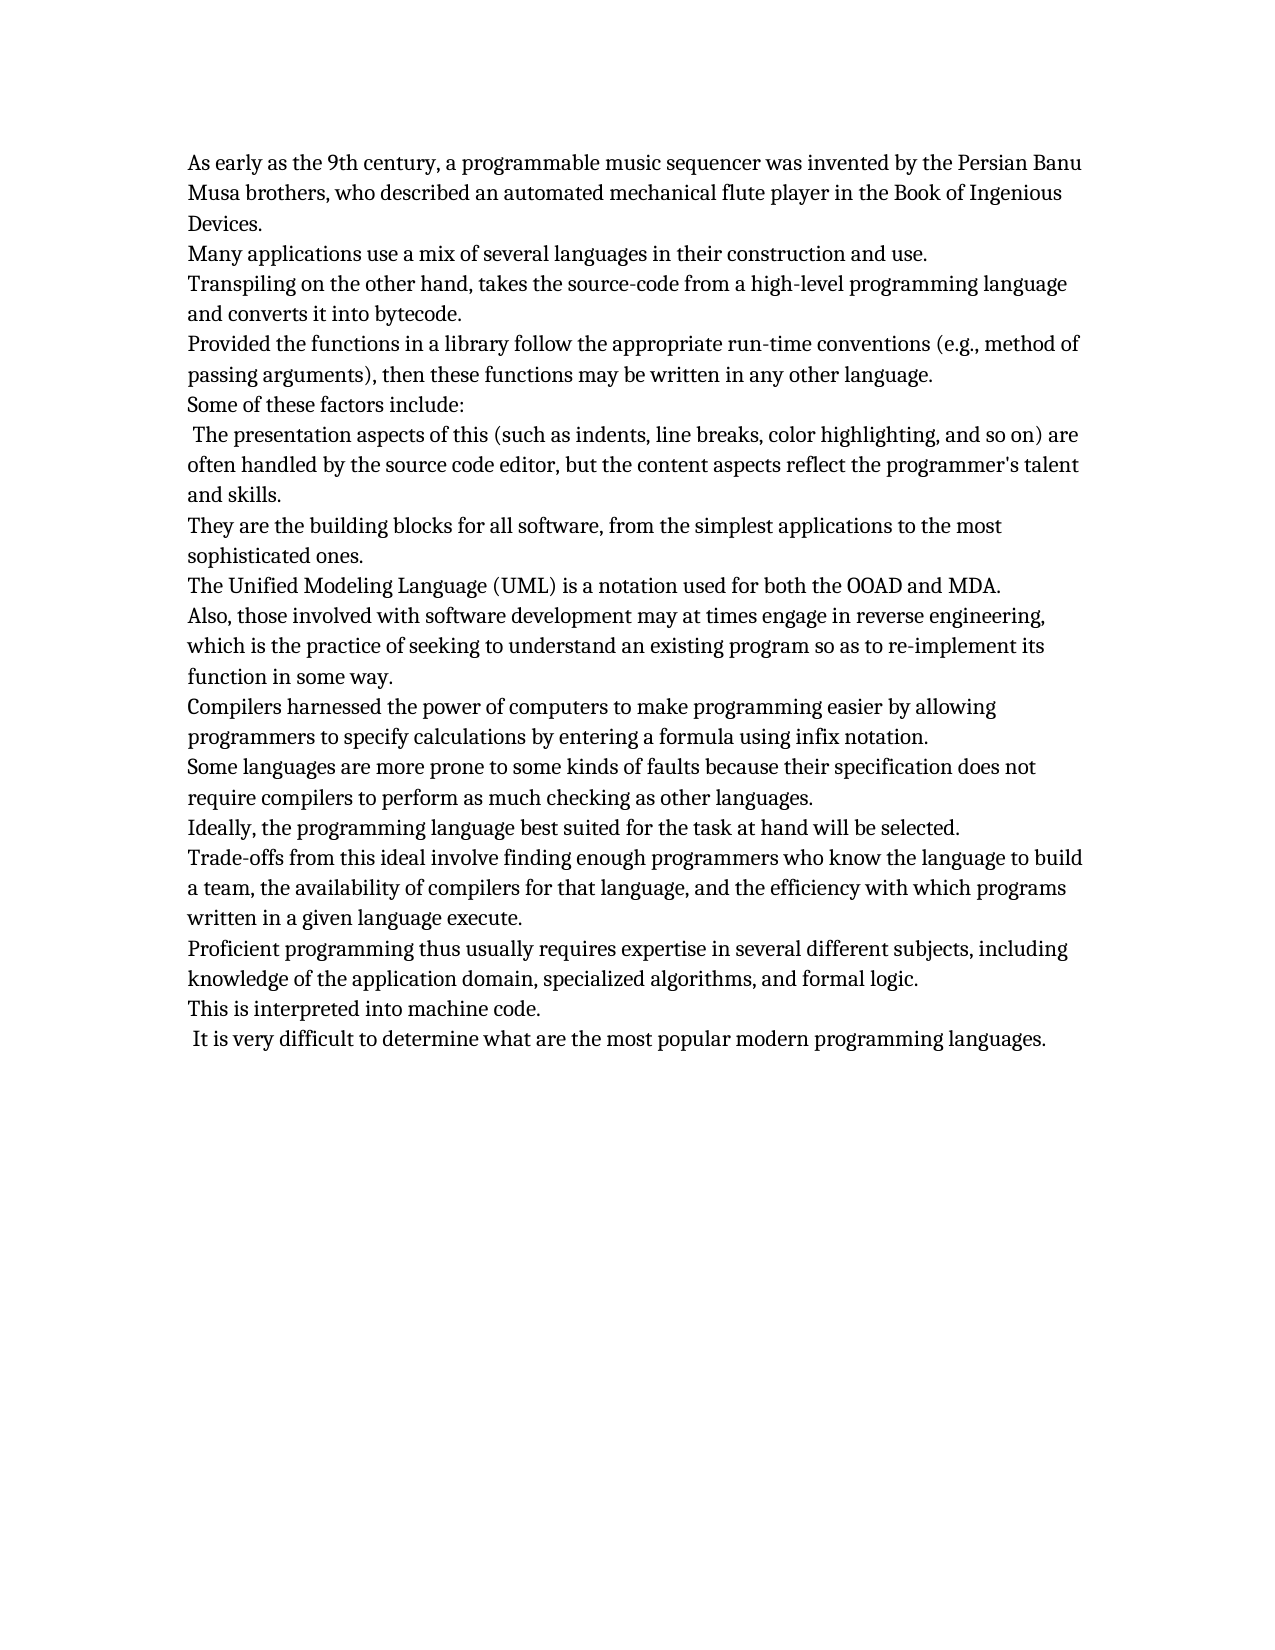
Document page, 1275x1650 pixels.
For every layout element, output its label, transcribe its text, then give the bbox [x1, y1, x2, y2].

text As early as the 9th century, a programmable music sequencer was invented by the Persian Banu Musa brothers, who described an automated mechanical flute player in the Book of Ingenious Devices. Many applications use a mix of several languages in their construction and use. Transpiling on the other hand, takes the source-code from a high-level programming language and converts it into bytecode. Provided the functions in a library follow the appropriate run-time conventions (e.g., method of passing arguments), then these functions may be written in any other language. Some of these factors include: The presentation aspects of this (such as indents, line breaks, color highlighting, and so on) are often handled by the source code editor, but the content aspects reflect the programmer's talent and skills. They are the building blocks for all software, from the simplest applications to the most sophisticated ones. The Unified Modeling Language (UML) is a notation used for both the OOAD and MDA. Also, those involved with software development may at times engage in reverse engineering, which is the practice of seeking to understand an existing program so as to re-implement its function in some way. Compilers harnessed the power of computers to make programming easier by allowing programmers to specify calculations by entering a formula using infix notation. Some languages are more prone to some kinds of faults because their specification does not require compilers to perform as much checking as other languages. Ideally, the programming language best suited for the task at hand will be selected. Trade-offs from this ideal involve finding enough programmers who know the language to build a team, the availability of compilers for that language, and the efficiency with which programs written in a given language execute. Proficient programming thus usually requires expertise in several different subjects, including knowledge of the application domain, specialized algorithms, and formal logic. This is interpreted into machine code. It is very difficult to determine what are the most popular modern programming languages. [187, 150, 1087, 1052]
